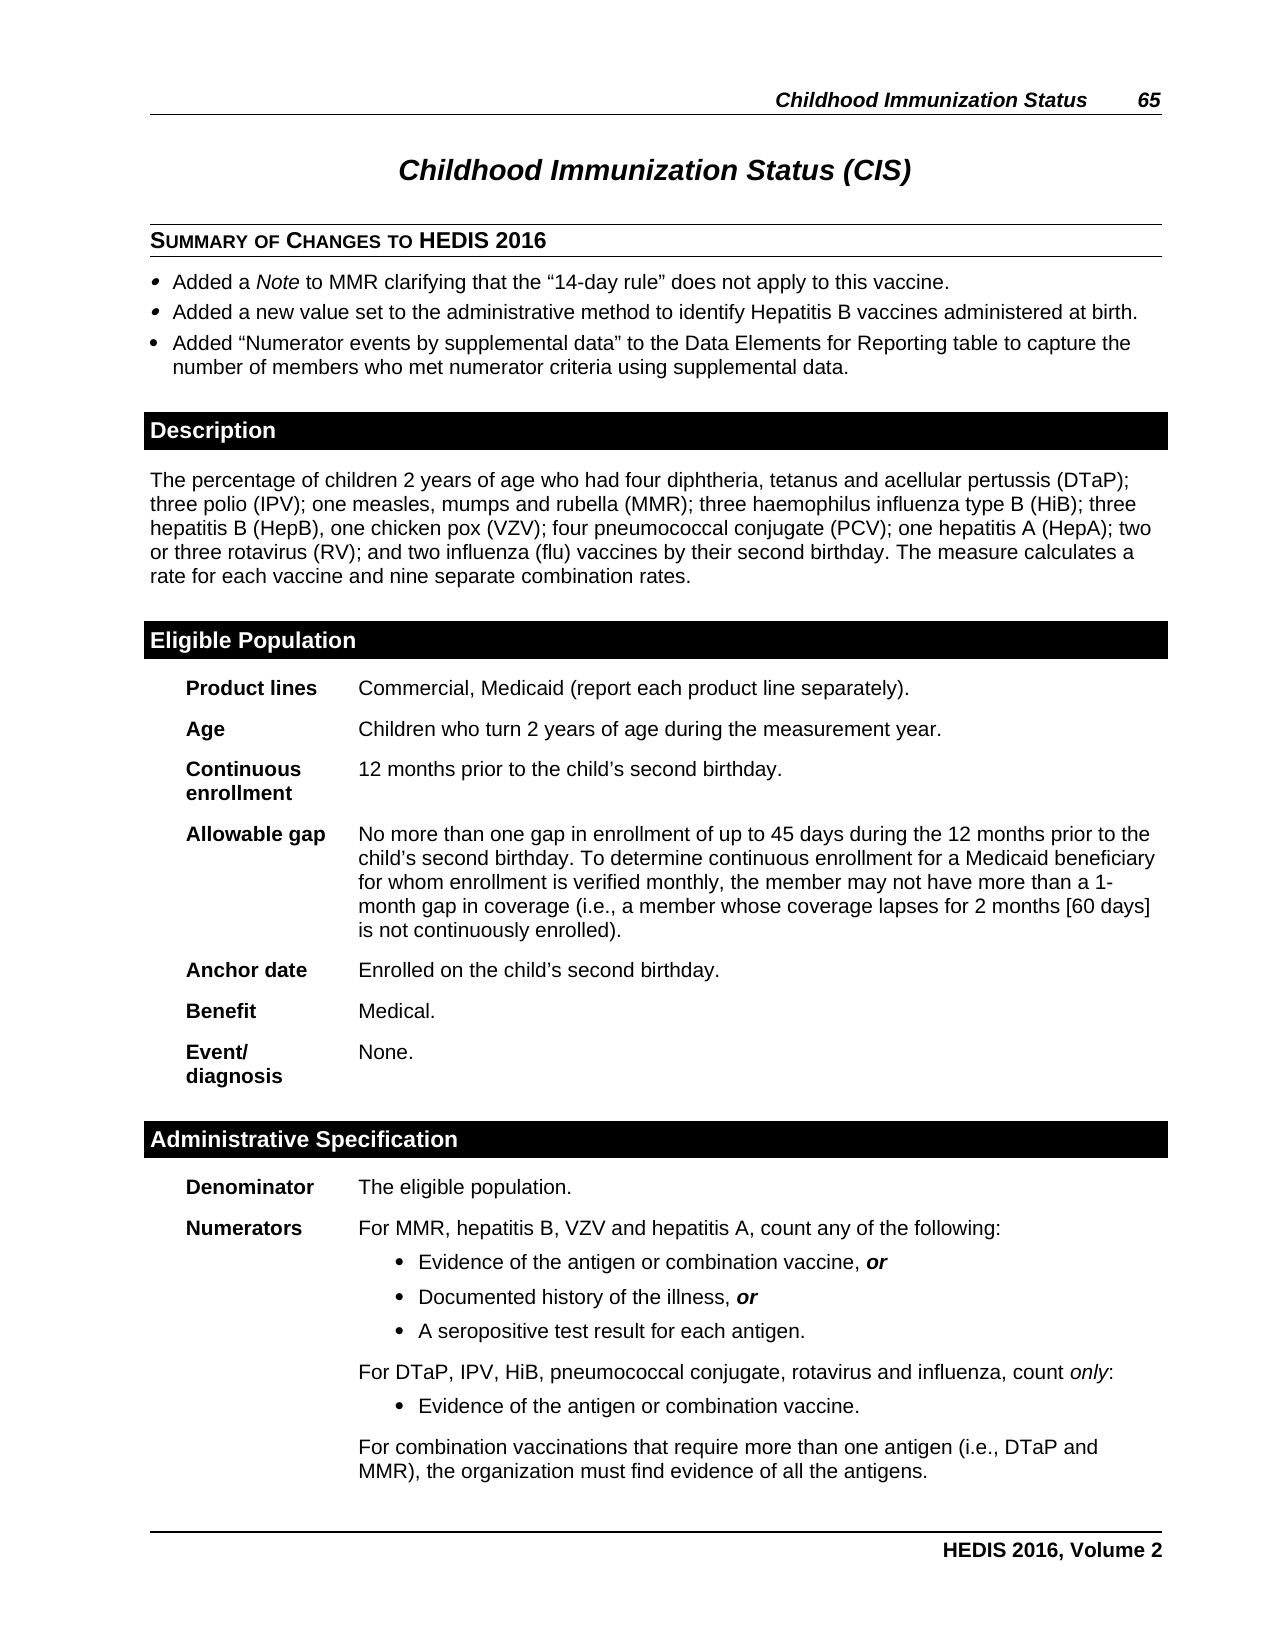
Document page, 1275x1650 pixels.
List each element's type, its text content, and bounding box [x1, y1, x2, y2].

table_cell Numerators [152, 1199, 347, 1483]
table_cell Event/ diagnosis [152, 1023, 347, 1087]
table_header Denominator [152, 1159, 347, 1199]
table_cell Continuous enrollment [152, 741, 347, 805]
text The percentage of children 2 years of age who had four diphtheria, tetanus and acellular pertussis (DTaP); three polio (IPV); one measles, mumps and rubella (MMR); three haemophilus influenza type B (HiB); three hepatitis B (HepB), one chicken pox (VZV); four pneumococcal conjugate (PCV); one hepatitis A (HepA); two or three rotavirus (RV); and two influenza (flu) vaccines by their second birthday. The measure calculates a rate for each vaccine and nine separate combination rates. [150, 468, 1162, 588]
table_cell Anchor date [152, 942, 347, 982]
table_header The eligible population. [347, 1159, 1174, 1199]
text Summary of Changes to HEDIS 2016 [150, 225, 1162, 256]
subtitle Childhood Immunization Status (CIS) [150, 153, 1162, 186]
text Added “Numerator events by supplemental data” to the Data Elements for Reporting table to capture the number of members who met numerator criteria using supplemental data. [150, 330, 1162, 378]
table_cell No more than one gap in enrollment of up to 45 days during the 12 months prior to the child’s second birthday. To determine continuous enrollment for a Medicaid beneficiary for whom enrollment is verified monthly, the member may not have more than a 1-month gap in coverage (i.e., a member whose coverage lapses for 2 months [60 days] is not continuously enrolled). [347, 805, 1172, 942]
text Added a new value set to the administrative method to identify Hepatitis B vaccines administered at birth. [150, 300, 1162, 324]
table_header Commercial, Medicaid (report each product line separately). [347, 659, 1172, 700]
table_cell Allowable gap [152, 805, 347, 942]
table_cell 12 months prior to the child’s second birthday. [347, 741, 1172, 805]
table_cell Children who turn 2 years of age during the measurement year. [347, 700, 1172, 741]
table_cell Medical. [347, 982, 1172, 1023]
text Description [146, 413, 1167, 448]
table_cell Benefit [152, 982, 347, 1023]
table_cell Age [152, 700, 347, 741]
table_cell Enrolled on the child’s second birthday. [347, 942, 1172, 982]
table_cell For MMR, hepatitis B, VZV and hepatitis A, count any of the following: Evidence of the antigen or combination vaccine, or Documented history of the illness, or A seropositive test result for each antigen. For DTaP, IPV, HiB, pneumococcal conjugate, rotavirus and influenza, count only: Evidence of the antigen or combination vaccine. For combination vaccinations that require more than one antigen (i.e., DTaP and MMR), the organization must find evidence of all the antigens. [347, 1199, 1174, 1483]
table_cell None. [347, 1023, 1172, 1087]
text Administrative Specification [146, 1122, 1167, 1157]
text Eligible Population [146, 623, 1167, 658]
table_header Product lines [152, 659, 347, 700]
text Added a Note to MMR clarifying that the “14-day rule” does not apply to this vaccine. [150, 270, 1162, 294]
